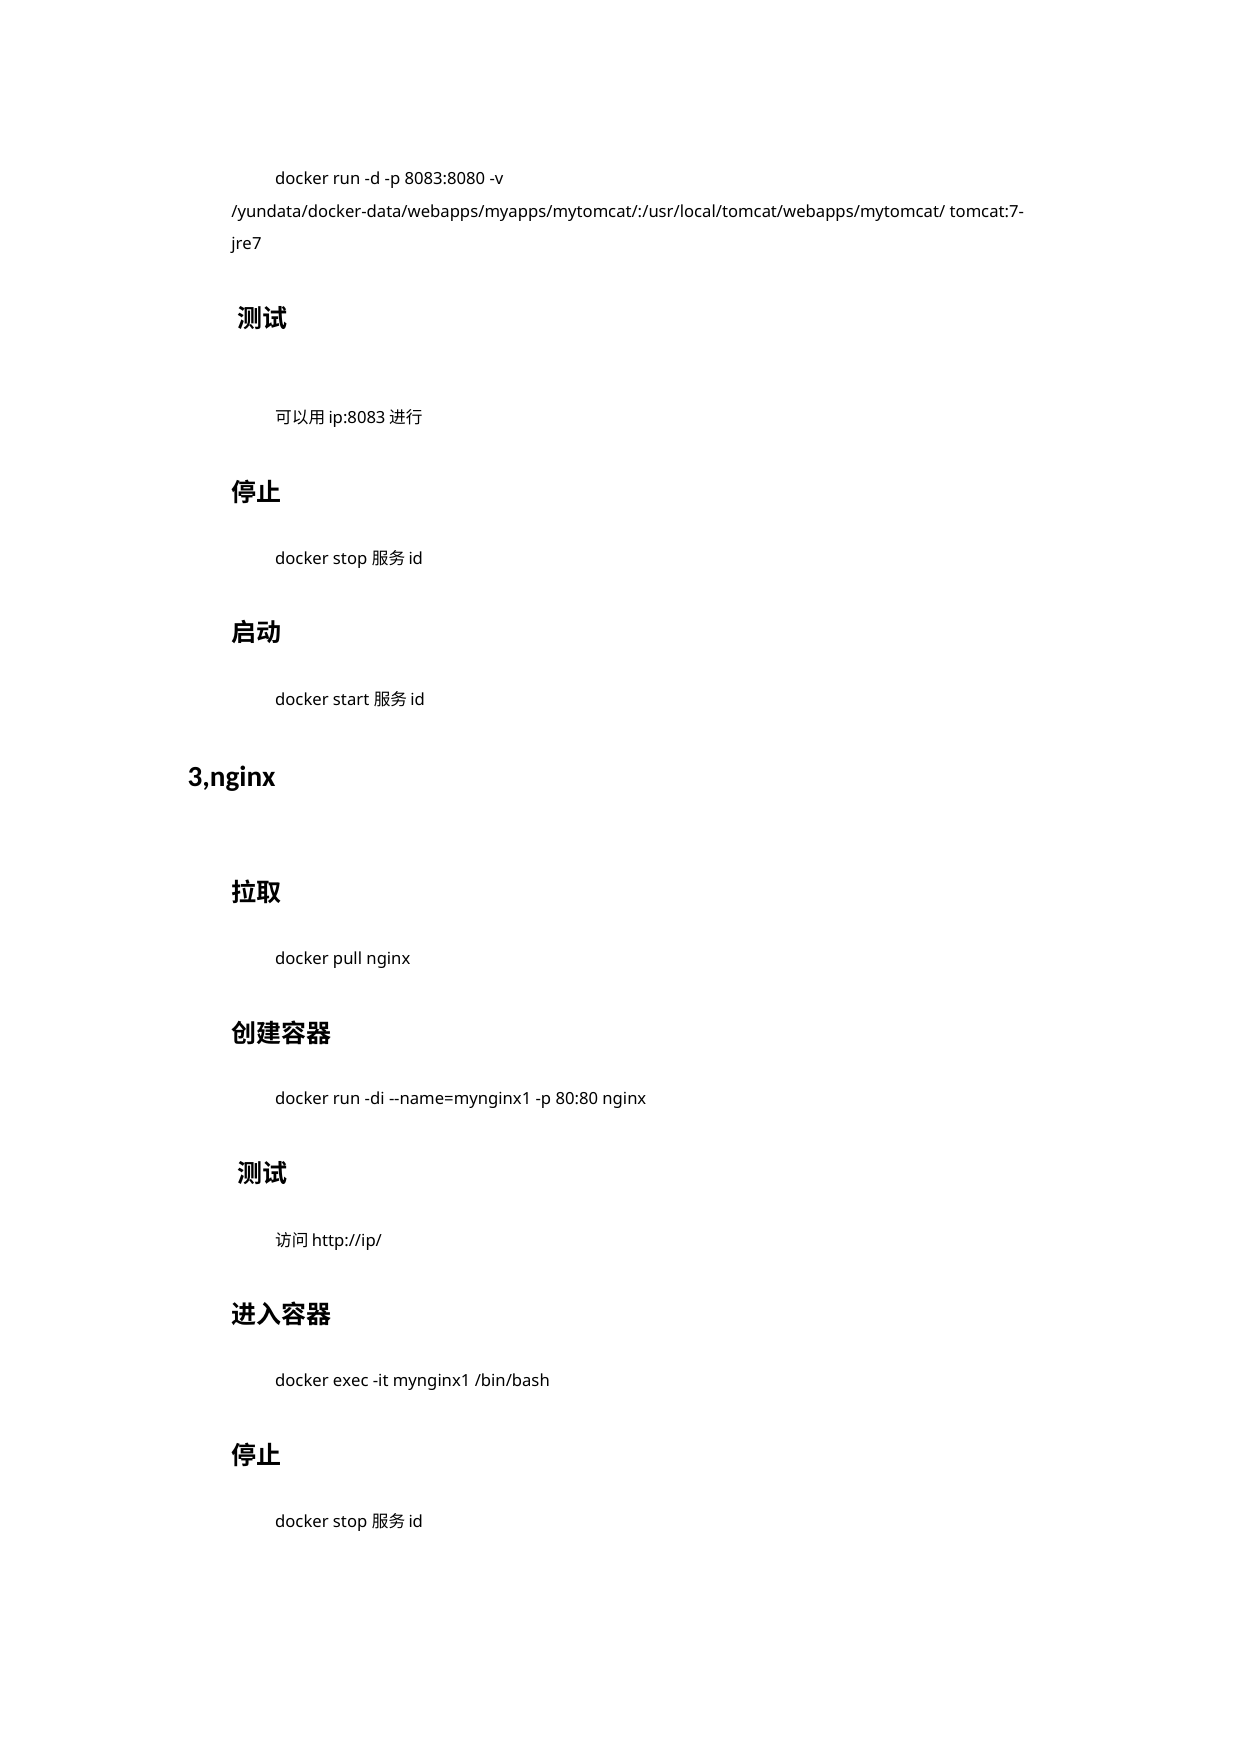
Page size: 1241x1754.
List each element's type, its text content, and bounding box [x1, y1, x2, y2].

text docker stop 服务id [231, 541, 1053, 573]
text docker exec -it mynginx1 /bin/bash [231, 1363, 1053, 1396]
text 可以用ip:8083进行 [231, 400, 1053, 433]
subtitle 3,nginx [187, 743, 1053, 808]
subtitle 测试 [187, 284, 1053, 349]
subtitle 创建容器 [187, 999, 1053, 1064]
text docker stop 服务id [231, 1504, 1053, 1537]
subtitle 测试 [187, 1139, 1053, 1204]
text docker run -di --name=mynginx1 -p 80:80 nginx [231, 1082, 1053, 1114]
text docker run -d -p 8083:8080 -v /yundata/docker-data/webapps/myapps/mytomcat/:/usr/local/tomcat/webapps/mytomcat/ tomcat:7-jre7 [231, 162, 1053, 259]
subtitle 拉取 [187, 858, 1053, 923]
text docker pull nginx [231, 941, 1053, 974]
subtitle 停止 [187, 458, 1053, 523]
text 访问http://ip/ [231, 1223, 1053, 1255]
subtitle 停止 [187, 1421, 1053, 1486]
subtitle 进入容器 [187, 1280, 1053, 1345]
text docker start 服务id [231, 682, 1053, 714]
subtitle 启动 [187, 598, 1053, 663]
